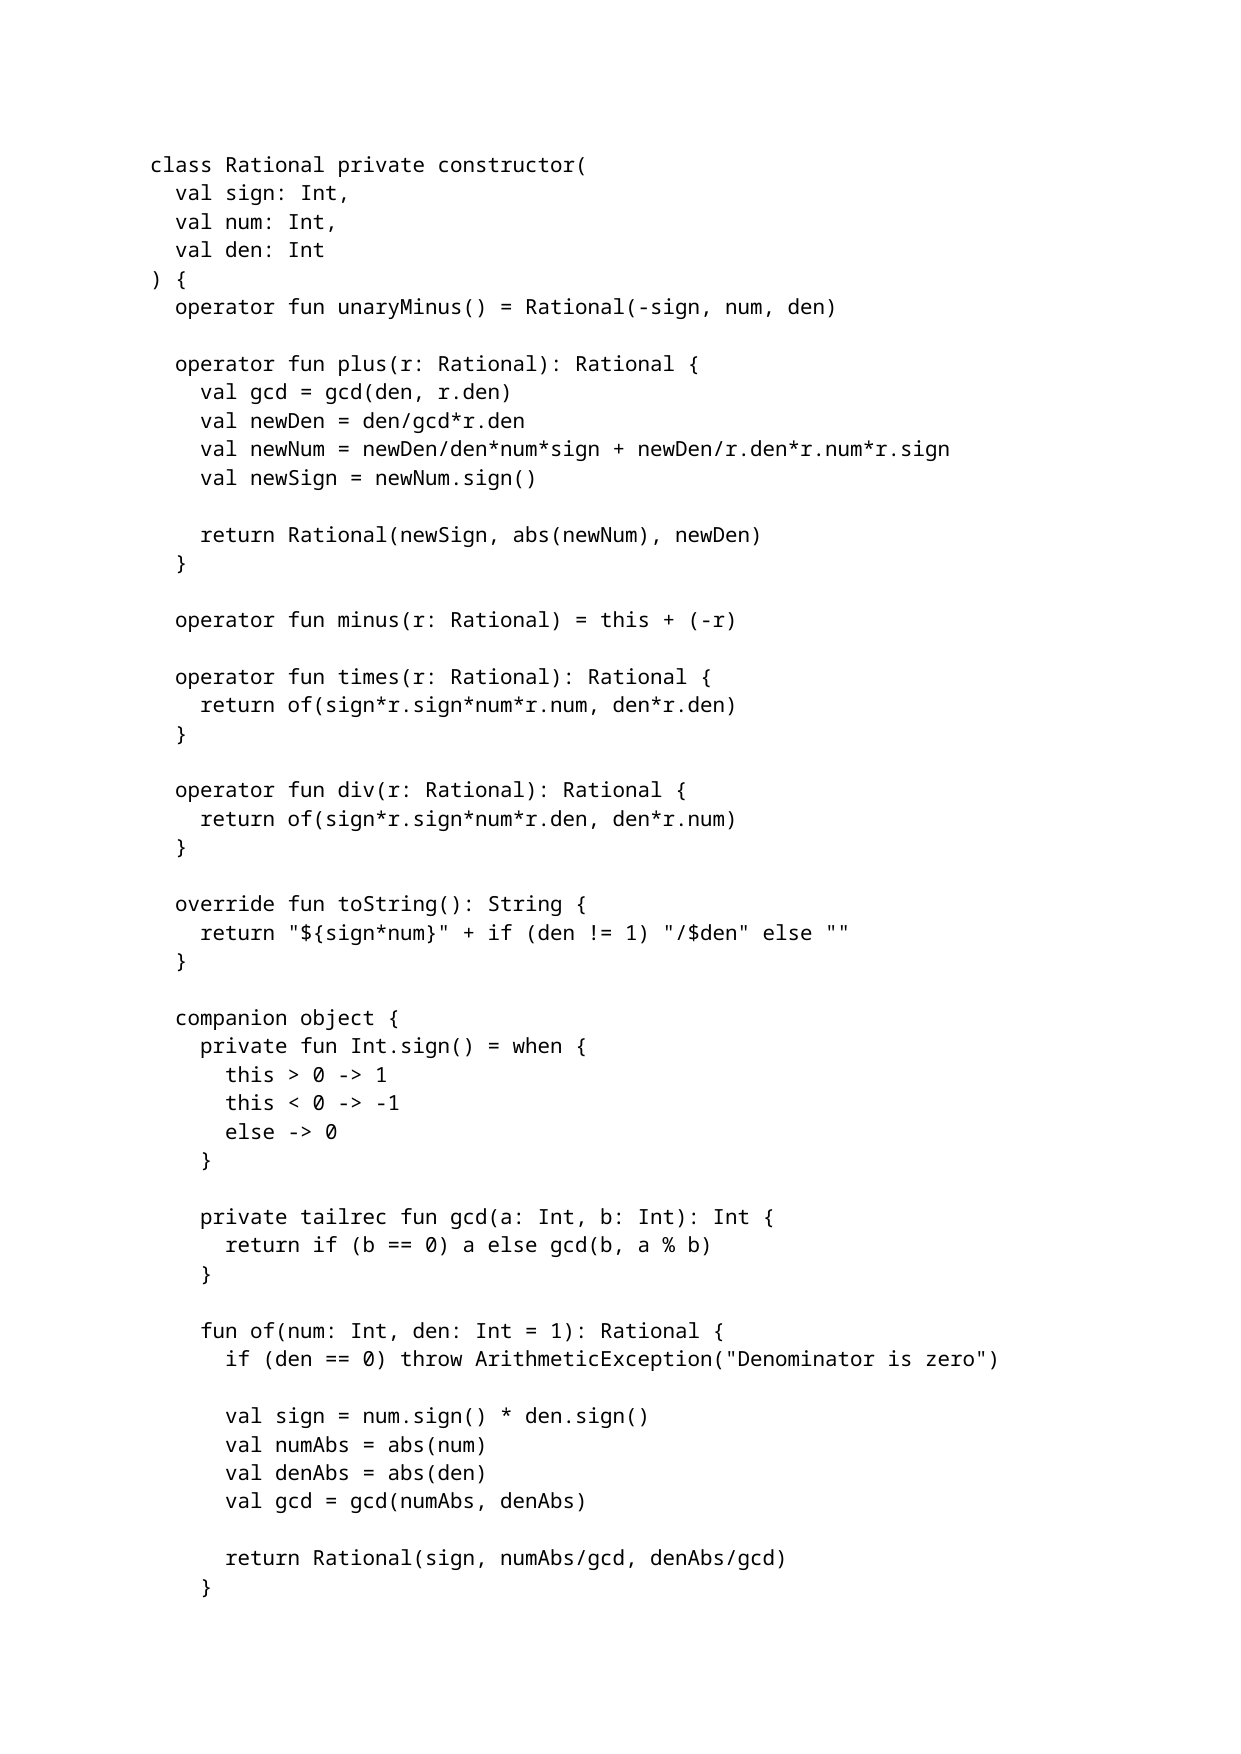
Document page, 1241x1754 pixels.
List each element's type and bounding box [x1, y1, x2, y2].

text [150, 150, 1090, 1600]
